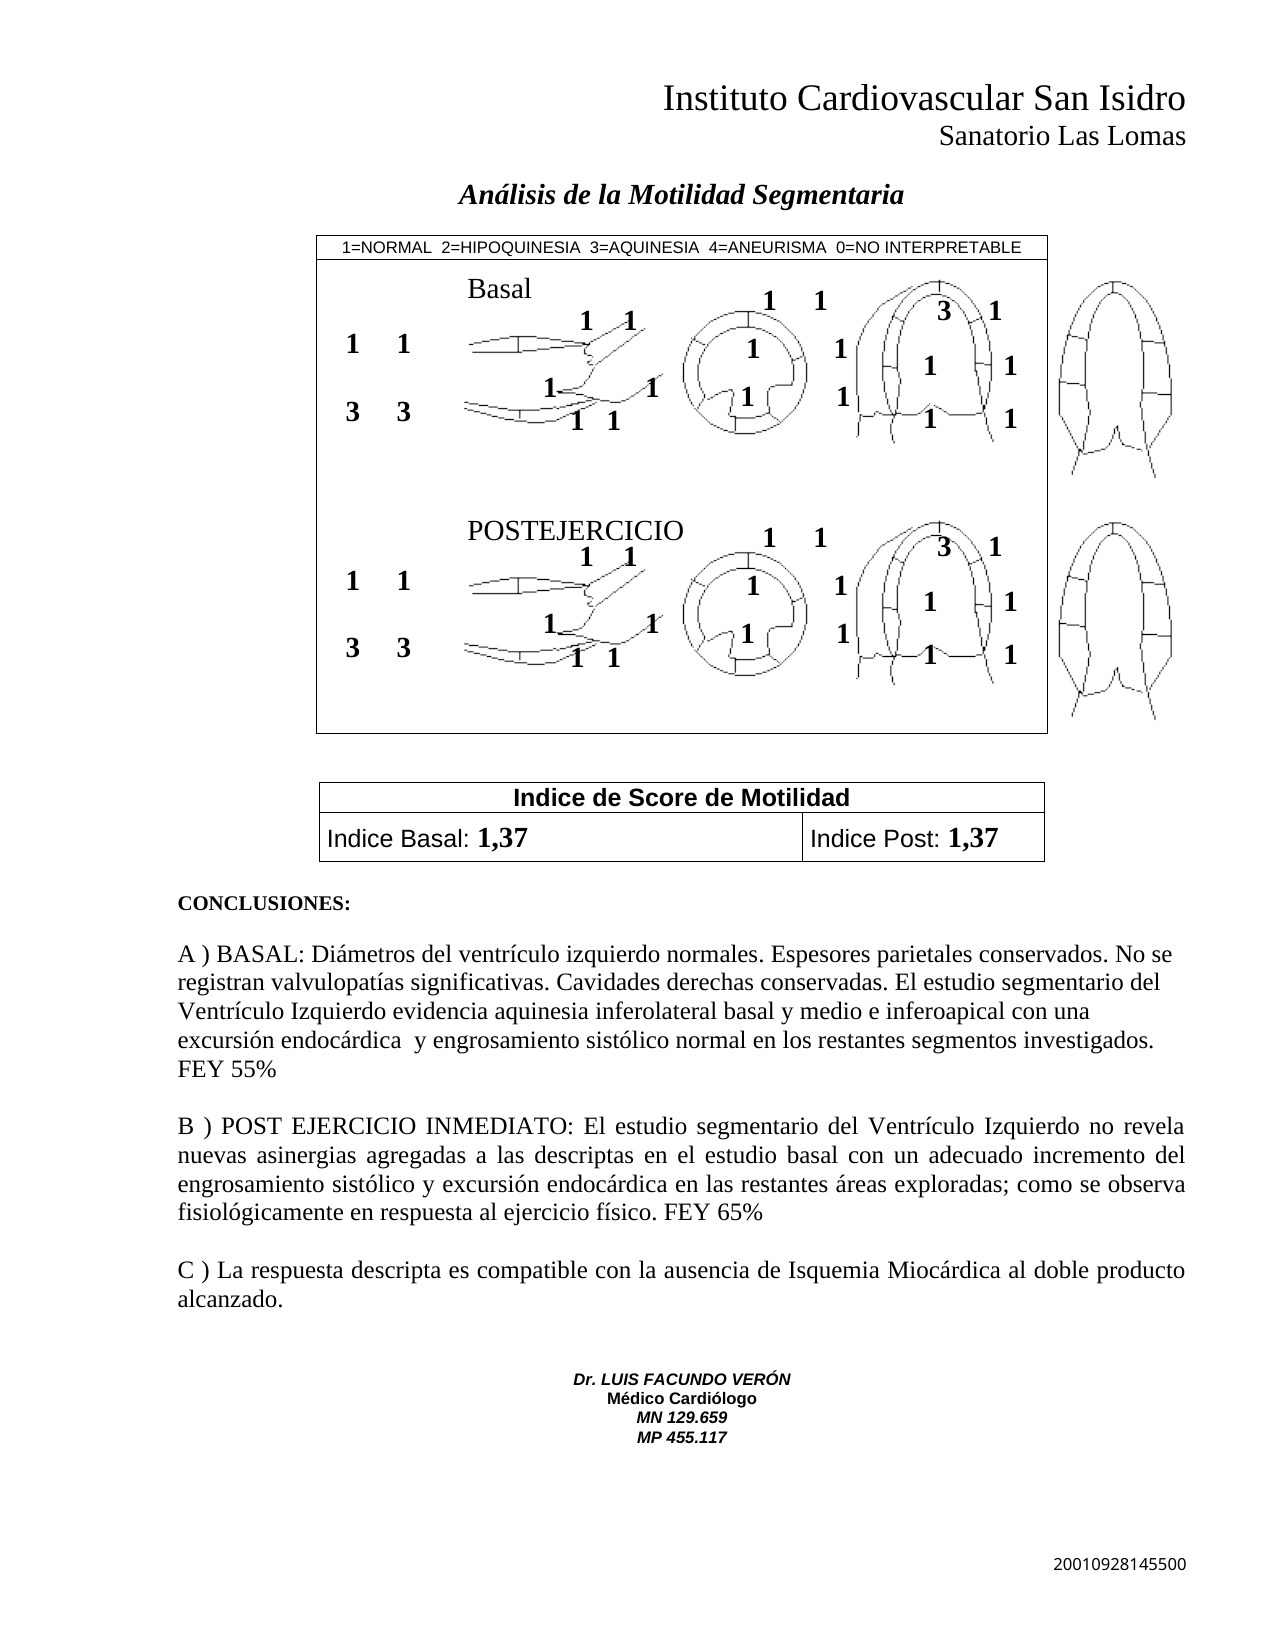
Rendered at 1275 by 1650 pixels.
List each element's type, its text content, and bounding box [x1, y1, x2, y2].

text MN 129.659 [177, 1408, 1186, 1427]
picture [1048, 513, 1182, 733]
subtitle CONCLUSIONES: [177, 891, 1186, 915]
text A ) BASAL: Diámetros del ventrículo izquierdo normales. Espesores parietales conservados. No se registran valvulopatías significativas. Cavidades derechas conservadas. El estudio segmentario del Ventrículo Izquierdo evidencia aquinesia inferolateral basal y medio e inferoapical con una excursión endocárdica y engrosamiento sistólico normal en los restantes segmentos investigados. FEY 55% [177, 939, 1186, 1082]
table_header Indice de Score de Motilidad [320, 783, 1044, 812]
text Dr. LUIS FACUNDO VERÓN [177, 1370, 1186, 1389]
table_cell 1 1 1 1 1 1 [682, 260, 864, 496]
text MP 455.117 [177, 1427, 1186, 1447]
table_cell 1 1 3 3 [317, 496, 499, 733]
table_cell 3 1 1 1 1 1 [865, 496, 1047, 733]
table_cell 1 1 1 1 1 1 [499, 496, 682, 733]
table_header 1=NORMAL 2=HIPOQUINESIA 3=AQUINESIA 4=ANEURISMA 0=NO INTERPRETABLE [317, 236, 1047, 258]
picture [1048, 272, 1182, 491]
table_cell Indice Basal: 1,37 [320, 813, 561, 861]
table_cell 1 1 1 1 1 1 [499, 260, 682, 496]
table_cell [561, 813, 802, 861]
table_cell 1 1 3 3 [317, 260, 499, 496]
table_cell 3 1 1 1 1 1 [865, 260, 1047, 496]
table_cell Indice Post: 1,37 [803, 813, 1044, 861]
text B ) POST EJERCICIO INMEDIATO: El estudio segmentario del Ventrículo Izquierdo no revela nuevas asinergias agregadas a las descriptas en el estudio basal con un adecuado incremento del engrosamiento sistólico y excursión endocárdica en las restantes áreas exploradas; como se observa fisiológicamente en respuesta al ejercicio físico. FEY 65% [177, 1111, 1186, 1226]
table_cell 1 1 1 1 1 1 [682, 496, 864, 733]
text Médico Cardiólogo [177, 1389, 1186, 1408]
text C ) La respuesta descripta es compatible con la ausencia de Isquemia Miocárdica al doble producto alcanzado. [177, 1255, 1186, 1312]
subtitle Análisis de la Motilidad Segmentaria [177, 177, 1186, 211]
